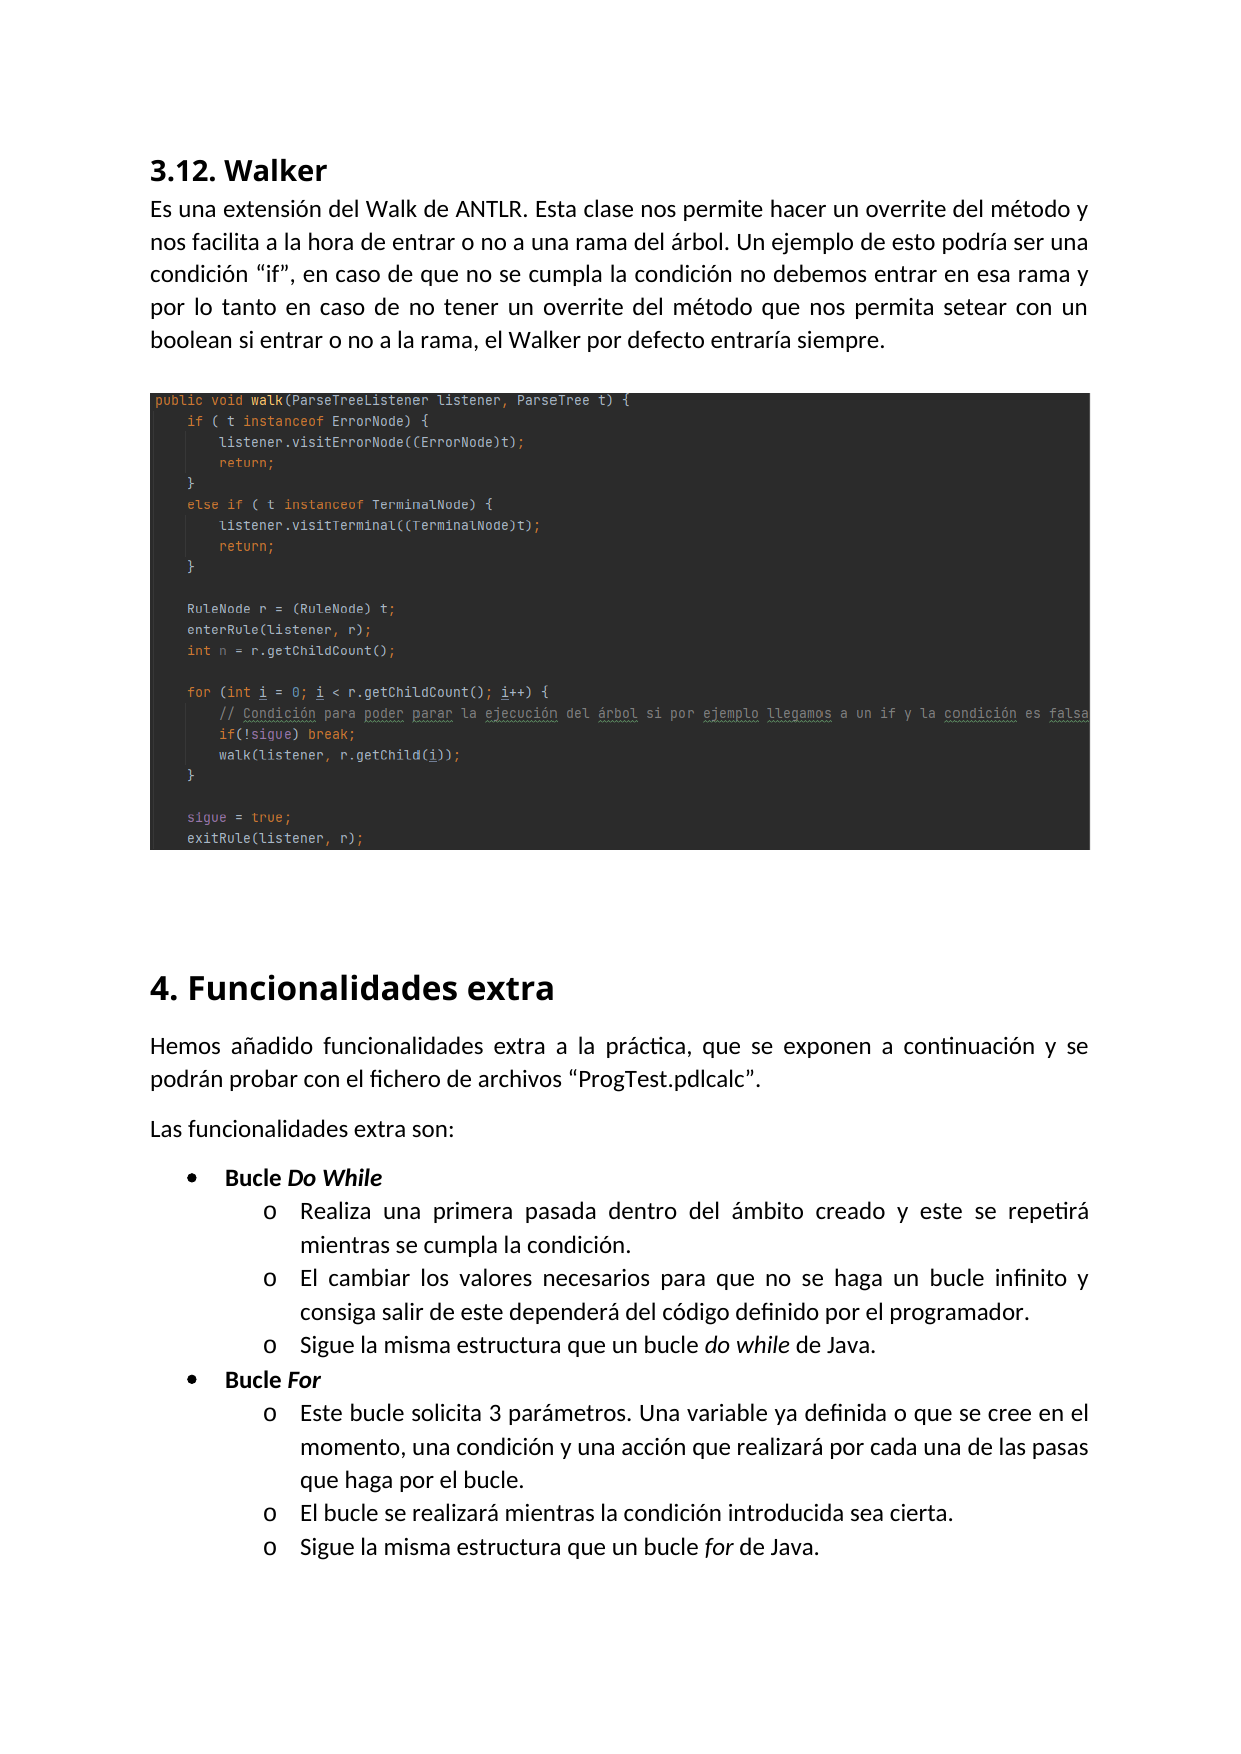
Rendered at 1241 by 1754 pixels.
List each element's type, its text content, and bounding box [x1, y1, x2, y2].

text Es una extensión del Walk de ANTLR. Esta clase nos permite hacer un overrite del método y nos facilita a la hora de entrar o no a una rama del árbol. Un ejemplo de esto podría ser una condición “if”, en caso de que no se cumpla la condición no debemos entrar en esa rama y por lo tanto en caso de no tener un overrite del método que nos permita setear con un boolean si entrar o no a la rama, el Walker por defecto entraría siempre. [150, 193, 1090, 355]
list Sigue la misma estructura que un bucle for de Java. [262, 1531, 1090, 1563]
list Bucle For [187, 1364, 1090, 1394]
list El cambiar los valores necesarios para que no se haga un bucle infinito y consiga salir de este dependerá del código definido por el programador. [262, 1262, 1090, 1327]
list Bucle Do While [187, 1162, 1090, 1193]
subtitle 3.12. Walker [150, 150, 1090, 190]
text 4. Funcionalidades extra [150, 965, 1090, 1010]
text Las funcionalidades extra son: [150, 1113, 1090, 1143]
text Hemos añadido funcionalidades extra a la práctica, que se exponen a continuación y se podrán probar con el fichero de archivos “ProgTest.pdlcalc”. [150, 1030, 1090, 1094]
list Realiza una primera pasada dentro del ámbito creado y este se repetirá mientras se cumpla la condición. [262, 1195, 1090, 1260]
picture [150, 393, 1091, 850]
list Sigue la misma estructura que un bucle do while de Java. [262, 1329, 1090, 1361]
list El bucle se realizará mientras la condición introducida sea cierta. [262, 1497, 1090, 1528]
list Este bucle solicita 3 parámetros. Una variable ya definida o que se cree en el momento, una condición y una acción que realizará por cada una de las pasas que haga por el bucle. [262, 1397, 1090, 1494]
